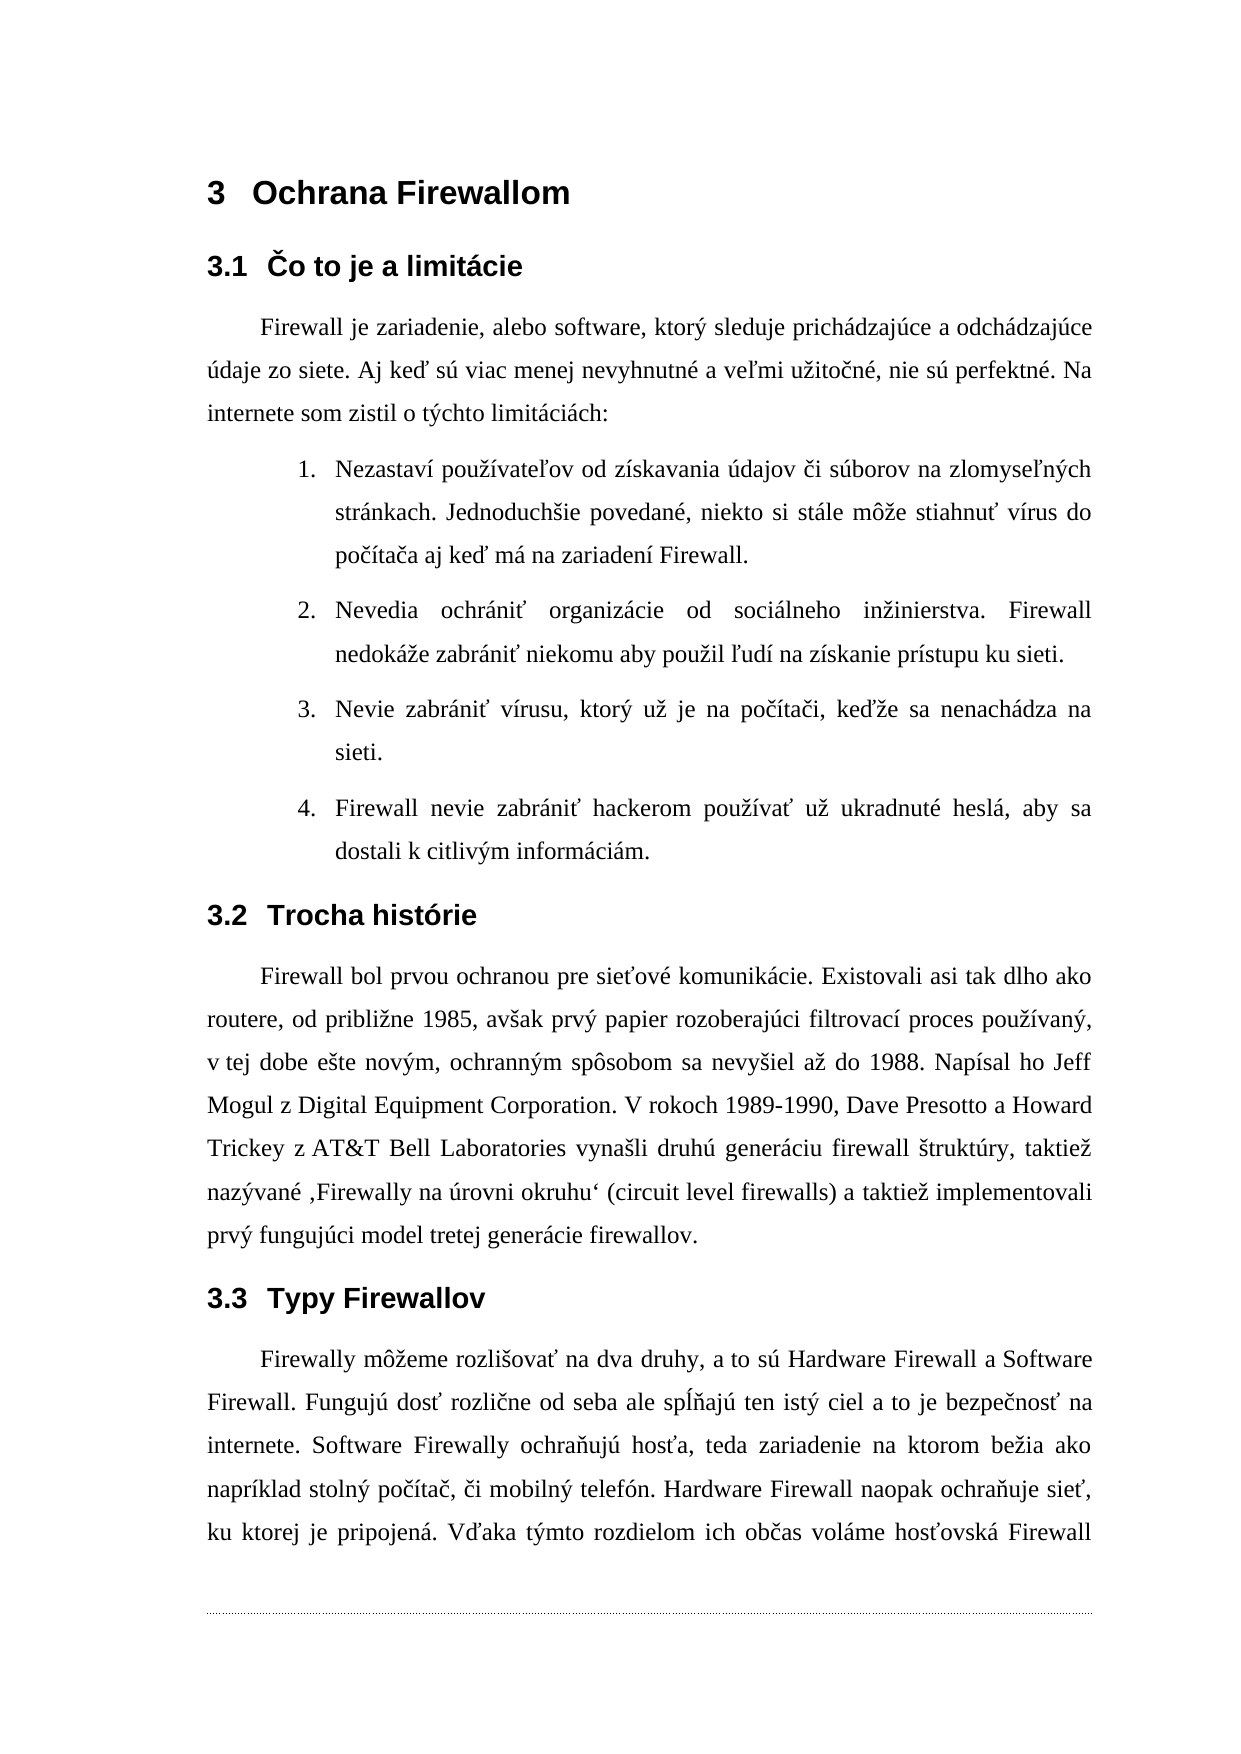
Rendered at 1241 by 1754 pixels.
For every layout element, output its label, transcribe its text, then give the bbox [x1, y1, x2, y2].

text Trocha histórie [207, 898, 1092, 932]
text Typy Firewallov [207, 1282, 1092, 1315]
text Ochrana Firewallom [207, 173, 1092, 211]
text Firewall bol prvou ochranou pre sieťové komunikácie. Existovali asi tak dlho ako routere, od približne 1985, avšak prvý papier rozoberajúci filtrovací proces používaný, v tej dobe ešte novým, ochranným spôsobom sa nevyšiel až do 1988. Napísal ho Jeff Mogul z Digital Equipment Corporation. V rokoch 1989-1990, Dave Presotto a Howard Trickey z AT&T Bell Laboratories vynašli druhú generáciu firewall štruktúry, taktiež nazývané ‚Firewally na úrovni okruhu‘ (circuit level firewalls) a taktiež implementovali prvý fungujúci model tretej generácie firewallov. [207, 961, 1092, 1248]
list Nevie zabrániť vírusu, ktorý už je na počítači, keďže sa nenachádza na sieti. [297, 694, 1092, 766]
list Nezastaví používateľov od získavania údajov či súborov na zlomyseľných stránkach. Jednoduchšie povedané, niekto si stále môže stiahnuť vírus do počítača aj keď má na zariadení Firewall. [297, 454, 1092, 569]
list Nevedia ochrániť organizácie od sociálneho inžinierstva. Firewall nedokáže zabrániť niekomu aby použil ľudí na získanie prístupu ku sieti. [297, 596, 1092, 667]
text Firewall je zariadenie, alebo software, ktorý sleduje prichádzajúce a odchádzajúce údaje zo siete. Aj keď sú viac menej nevyhnutné a veľmi užitočné, nie sú perfektné. Na internete som zistil o týchto limitáciách: [207, 312, 1092, 427]
list Firewall nevie zabrániť hackerom používať už ukradnuté heslá, aby sa dostali k citlivým informáciám. [297, 793, 1092, 865]
text Čo to je a limitácie [207, 249, 1092, 283]
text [207, 1344, 1092, 1546]
